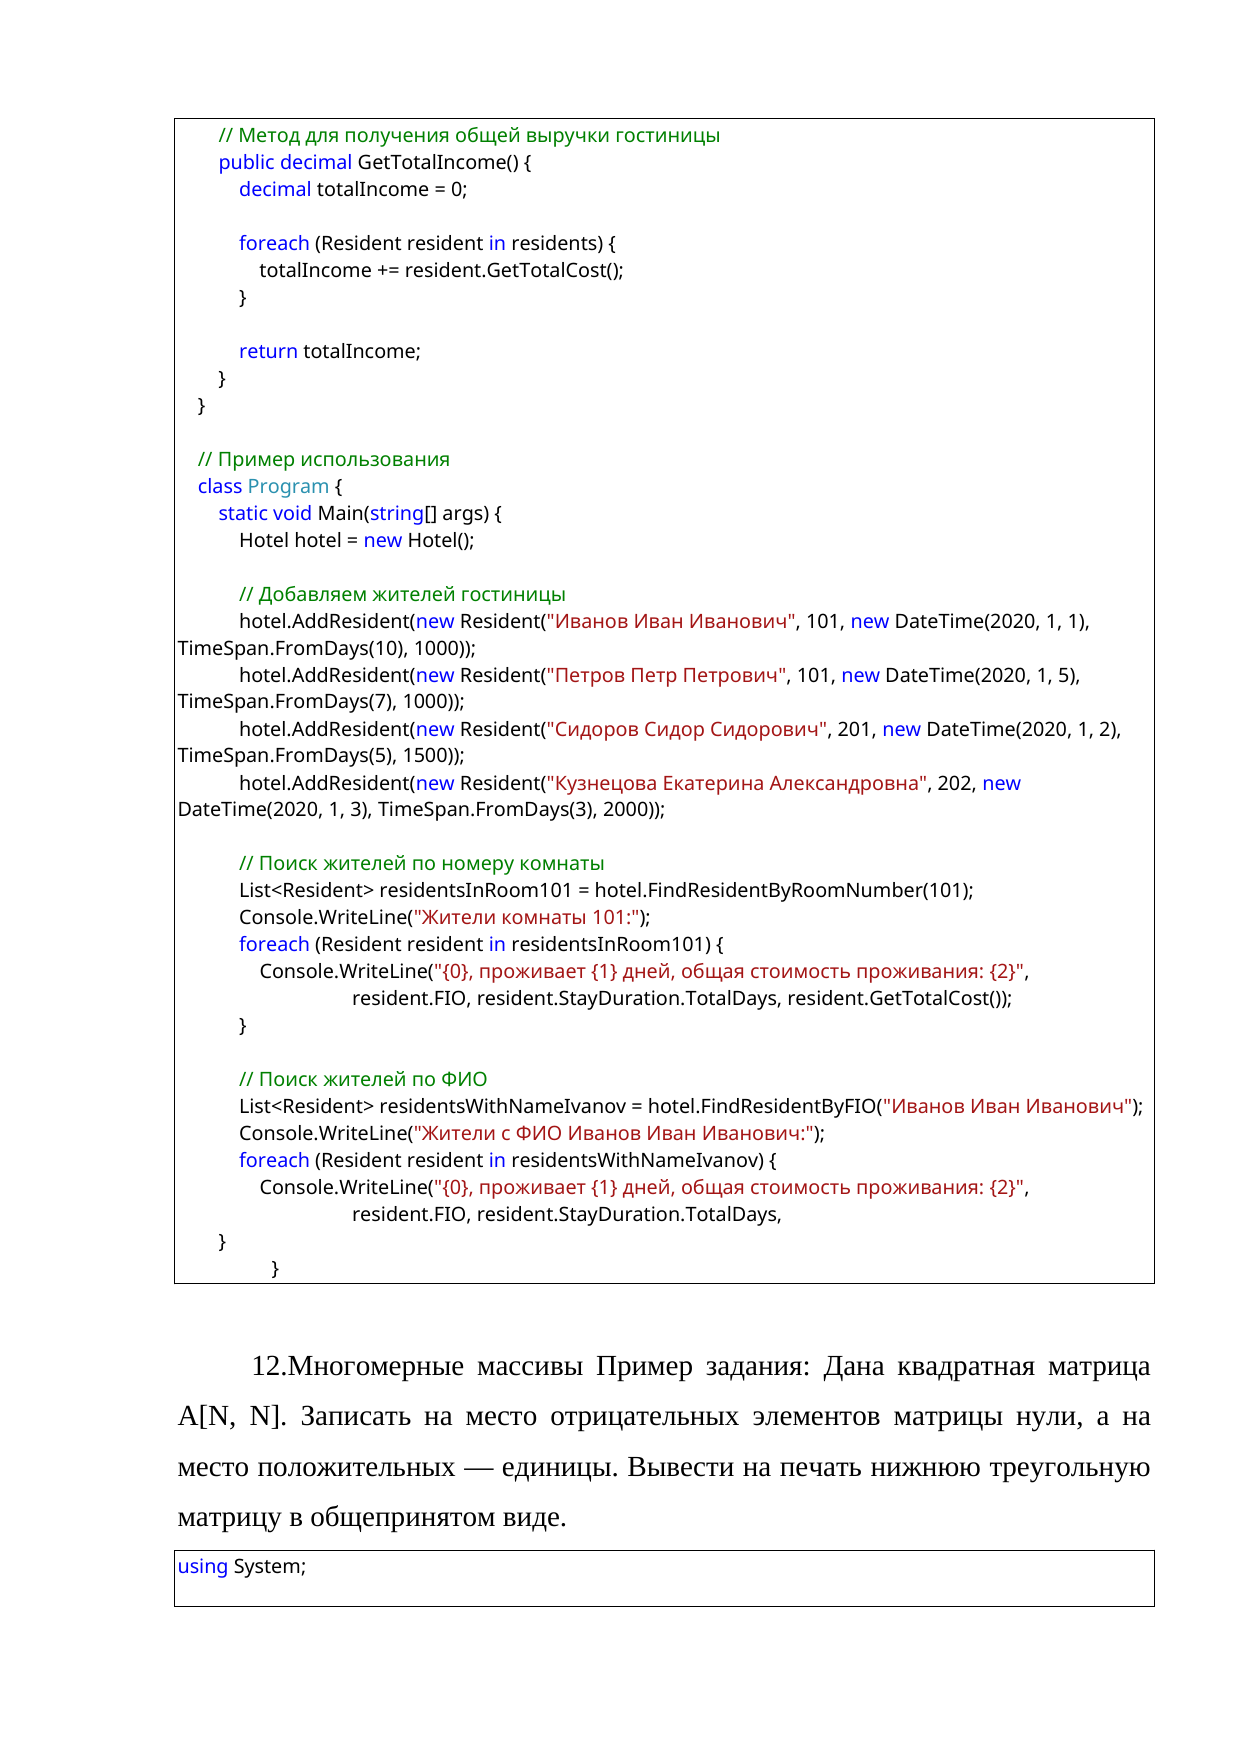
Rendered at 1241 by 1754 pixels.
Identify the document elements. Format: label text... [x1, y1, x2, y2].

text hotel.AddResident(new Resident("Сидоров Сидор Сидорович", 201, new DateTime(2020, 1, 2), TimeSpan.FromDays(5), 1500)); [177, 715, 1152, 769]
text hotel.AddResident(new Resident("Кузнецова Екатерина Александровна", 202, new DateTime(2020, 1, 3), TimeSpan.FromDays(3), 2000)); [177, 769, 1152, 823]
text // Пример использования [177, 445, 1152, 472]
text resident.FIO, resident.StayDuration.TotalDays, [177, 1200, 1152, 1227]
text } [177, 1012, 1152, 1038]
text hotel.AddResident(new Resident("Петров Петр Петрович", 101, new DateTime(2020, 1, 5), TimeSpan.FromDays(7), 1000)); [177, 661, 1152, 715]
text Console.WriteLine("{0}, проживает {1} дней, общая стоимость проживания: {2}", [177, 958, 1152, 984]
text } [177, 364, 1152, 391]
text } [177, 391, 1152, 418]
text // Метод для получения общей выручки гостиницы [175, 119, 1154, 148]
text List<Resident> residentsInRoom101 = hotel.FindResidentByRoomNumber(101); [177, 877, 1152, 904]
text class Program { [177, 472, 1152, 499]
text resident.FIO, resident.StayDuration.TotalDays, resident.GetTotalCost()); [177, 984, 1152, 1012]
text static void Main(string[] args) { [177, 499, 1152, 526]
text } [177, 1227, 1152, 1251]
text } [177, 283, 1152, 310]
text Hotel hotel = new Hotel(); [177, 526, 1152, 553]
text decimal totalIncome = 0; [177, 175, 1152, 202]
text using System; [175, 1551, 1154, 1579]
text foreach (Resident resident in residentsWithNameIvanov) { [177, 1146, 1152, 1173]
text Console.WriteLine("{0}, проживает {1} дней, общая стоимость проживания: {2}", [177, 1173, 1152, 1200]
text foreach (Resident resident in residentsInRoom101) { [177, 931, 1152, 958]
text // Добавляем жителей гостиницы [177, 580, 1152, 607]
text List<Resident> residentsWithNameIvanov = hotel.FindResidentByFIO("Иванов Иван Иванович"); [177, 1092, 1152, 1119]
text totalIncome += resident.GetTotalCost(); [177, 256, 1152, 283]
text // Поиск жителей по ФИО [177, 1066, 1152, 1092]
text public decimal GetTotalIncome() { [177, 148, 1152, 175]
text return totalIncome; [177, 337, 1152, 364]
text hotel.AddResident(new Resident("Иванов Иван Иванович", 101, new DateTime(2020, 1, 1), TimeSpan.FromDays(10), 1000)); [177, 607, 1152, 661]
text // Поиск жителей по номеру комнаты [177, 850, 1152, 877]
text } [175, 1251, 1154, 1283]
text Console.WriteLine("Жители комнаты 101:"); [177, 904, 1152, 931]
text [177, 229, 1152, 256]
text 12.Многомерные массивы Пример задания: Дана квадратная матрица A[N, N]. Записать на место отрицательных элементов матрицы нули, а на место положительных — единицы. Вывести на печать нижнюю треугольную матрицу в общепринятом виде. [177, 1348, 1152, 1533]
text Console.WriteLine("Жители с ФИО Иванов Иван Иванович:"); [177, 1119, 1152, 1146]
